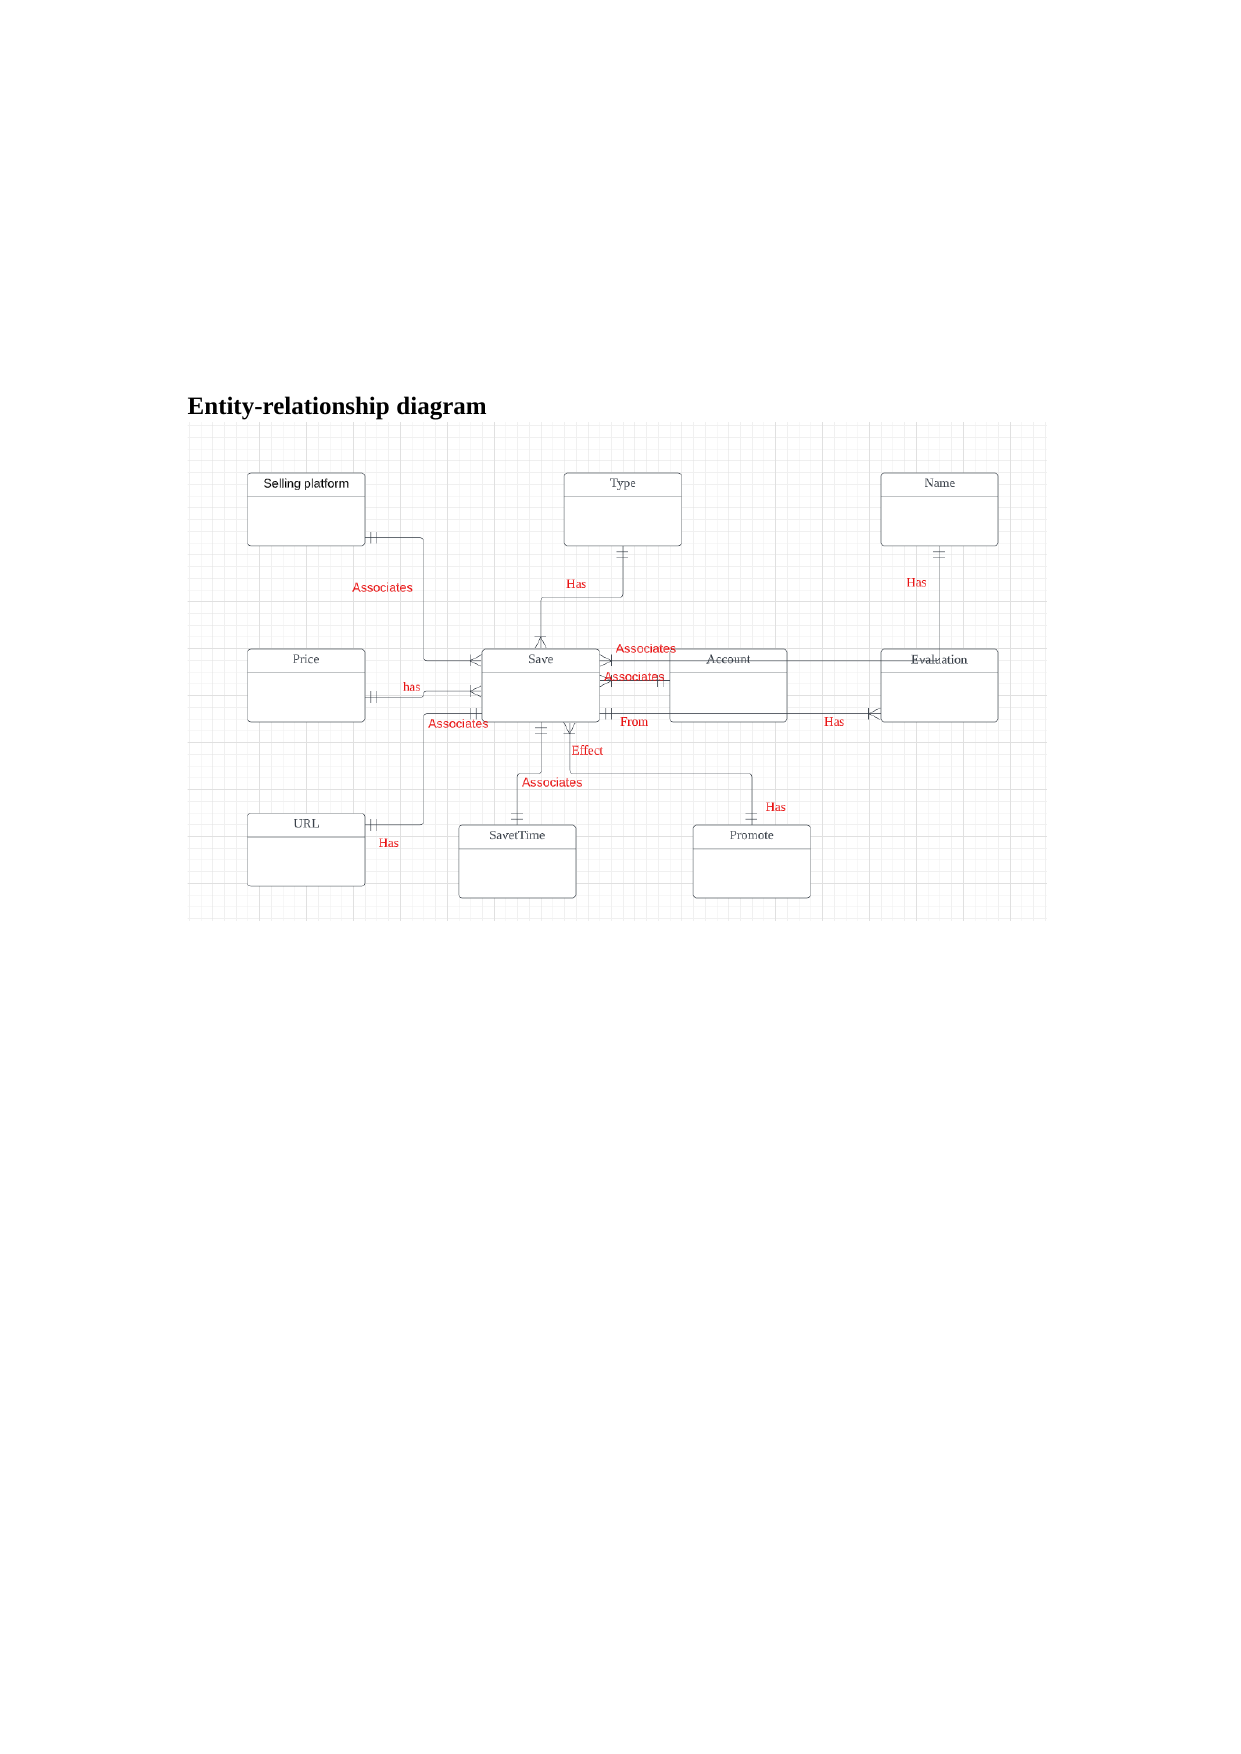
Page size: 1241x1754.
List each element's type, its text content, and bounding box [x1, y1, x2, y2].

picture [187, 422, 1047, 921]
text Entity‐relationship diagram [187, 389, 1053, 422]
